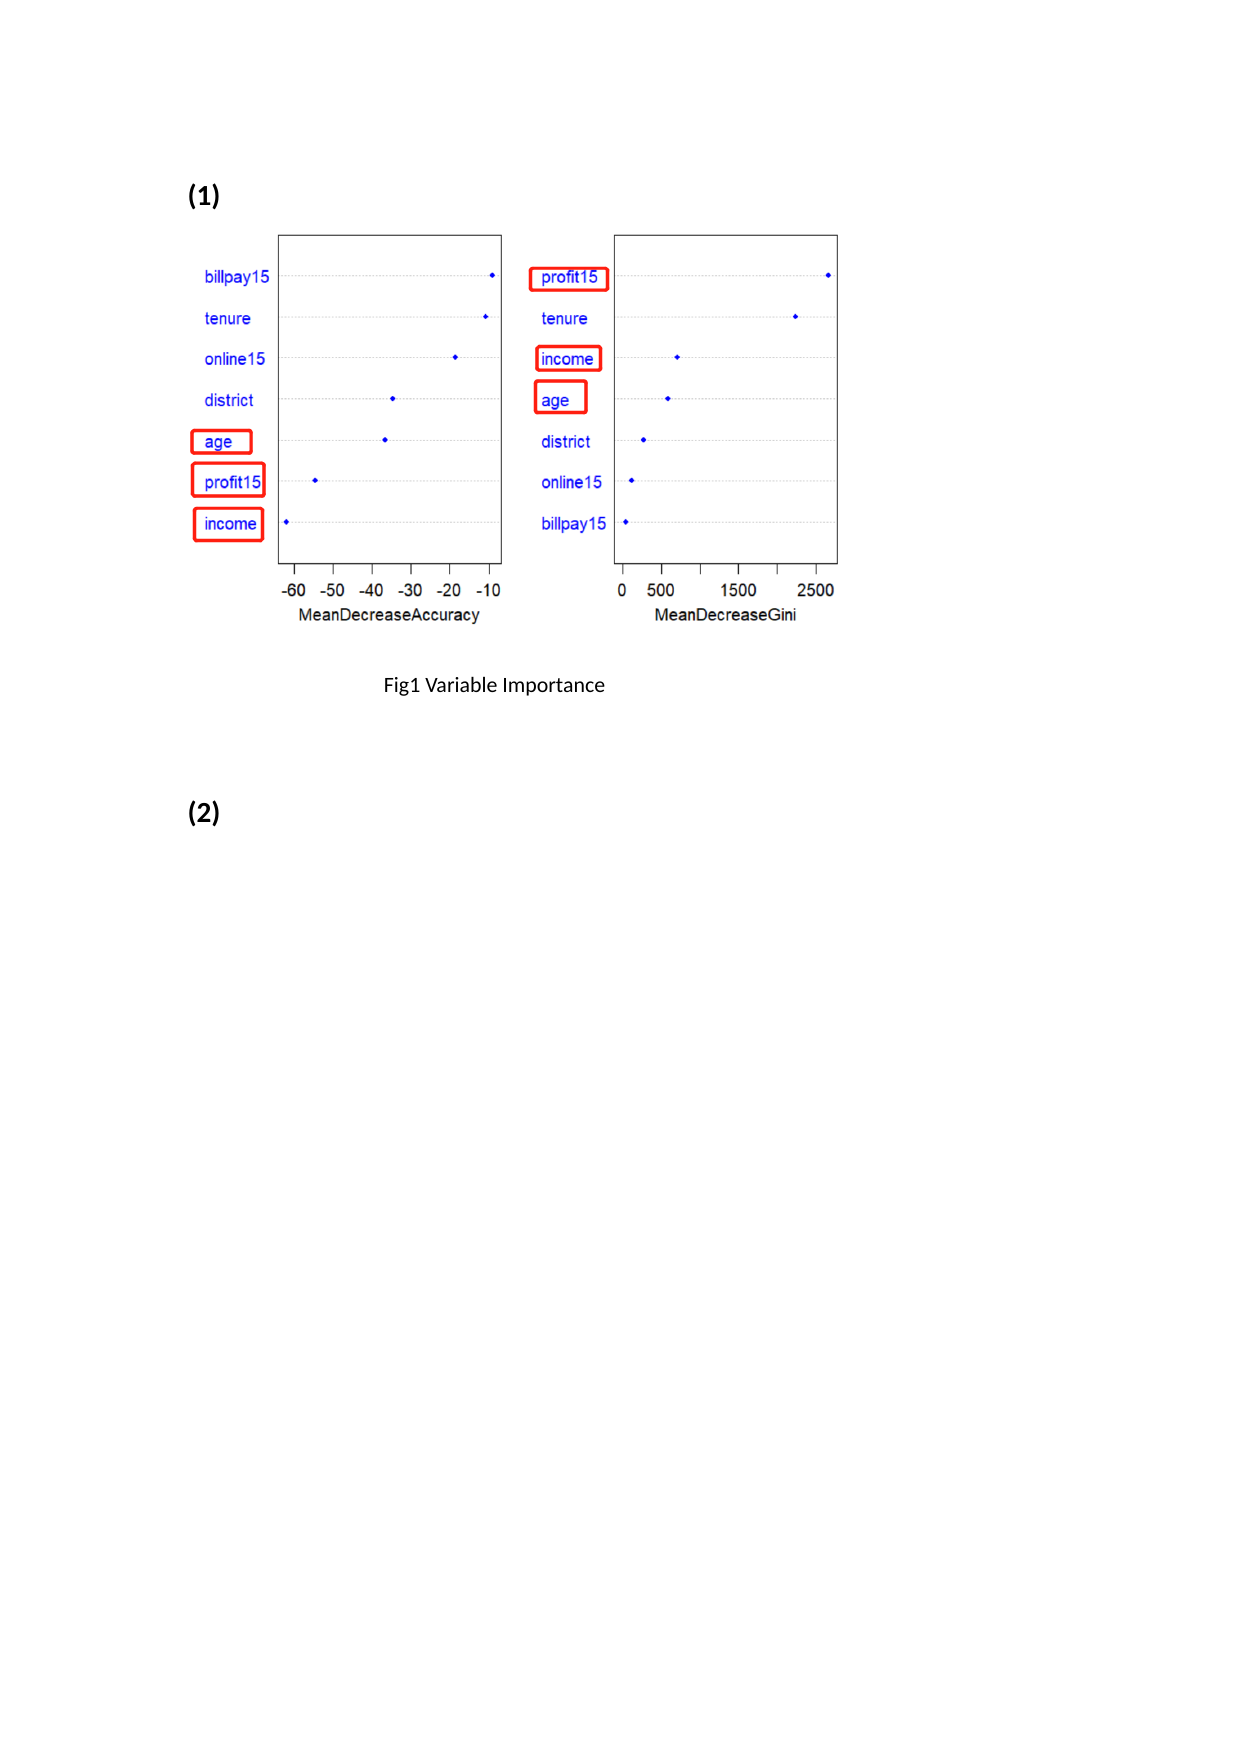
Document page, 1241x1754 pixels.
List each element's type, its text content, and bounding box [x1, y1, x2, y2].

text (2) [187, 779, 1053, 844]
text (1) [187, 162, 1053, 227]
picture [187, 227, 850, 630]
